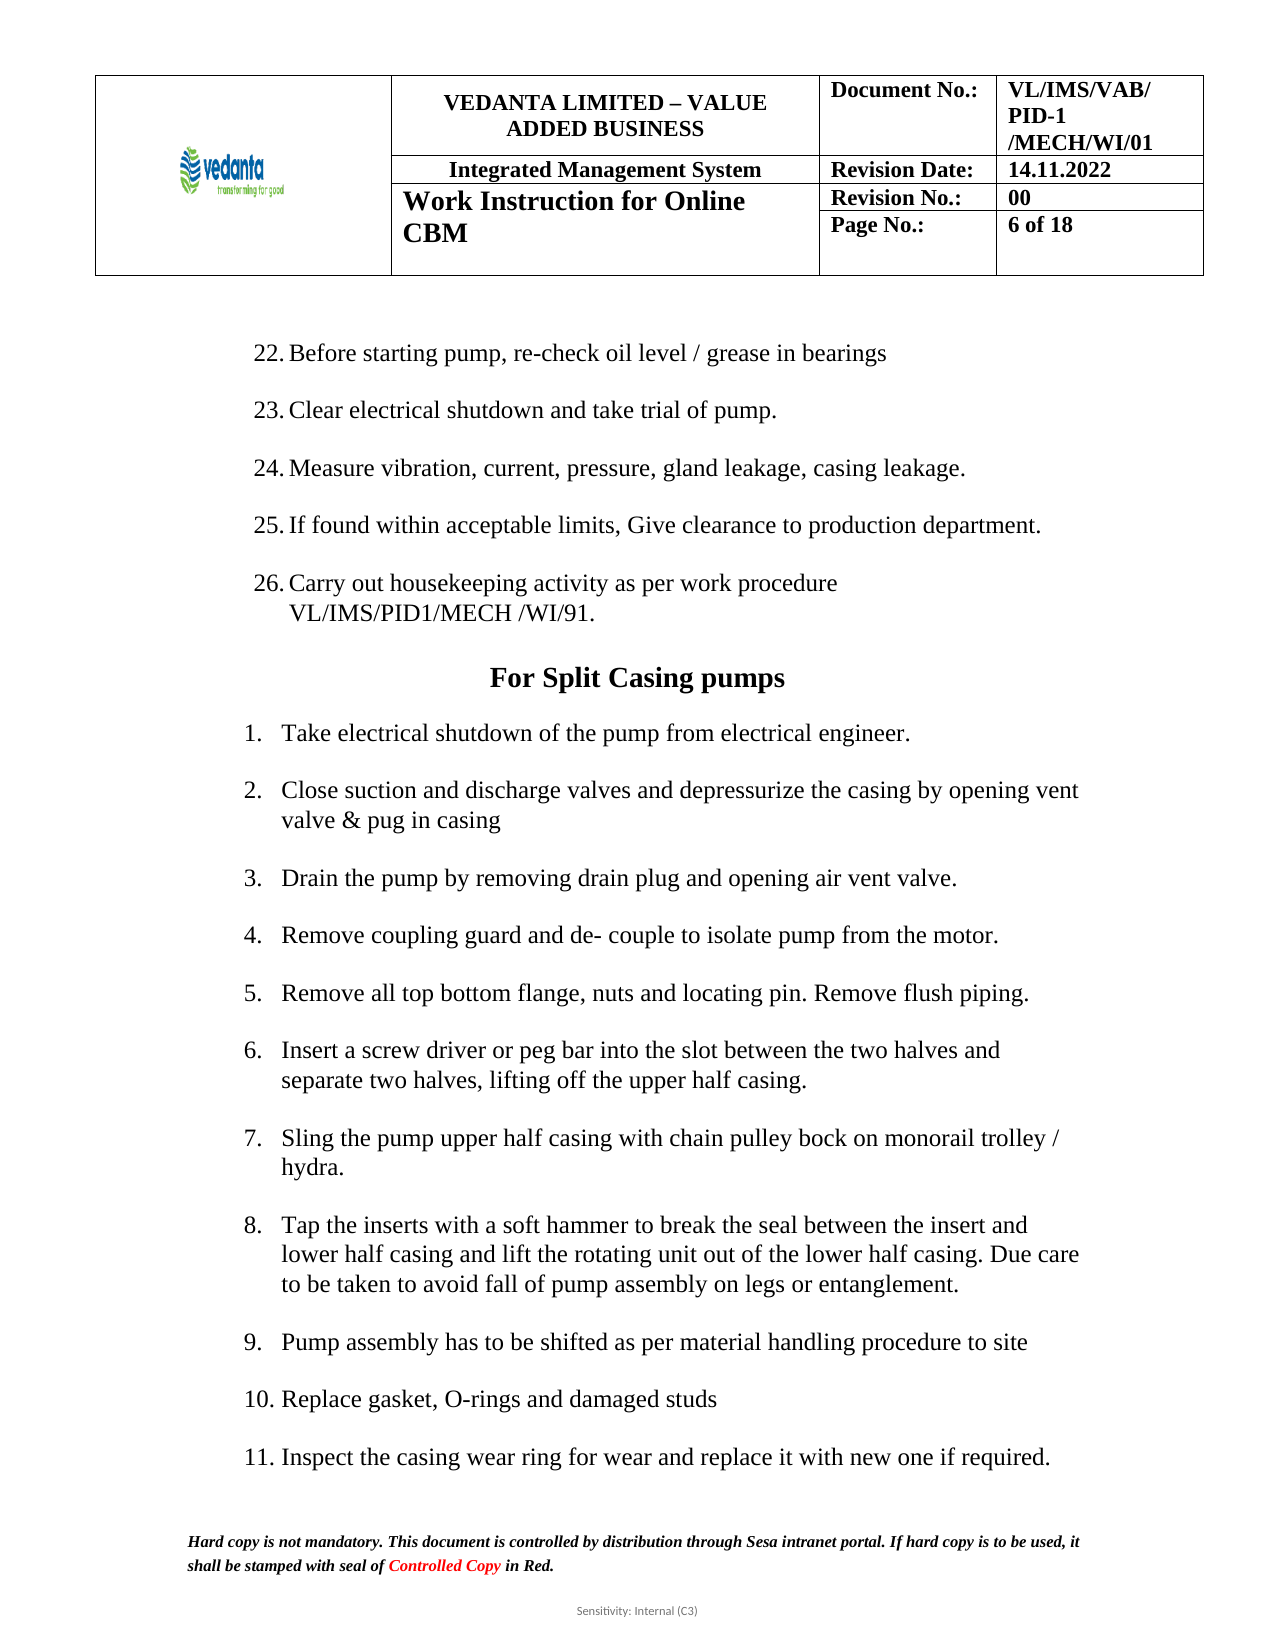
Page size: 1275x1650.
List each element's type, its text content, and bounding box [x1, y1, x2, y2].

list Remove all top bottom flange, nuts and locating pin. Remove flush piping. [244, 978, 1085, 1007]
list Inspect the casing wear ring for wear and replace it with new one if required. [244, 1442, 1085, 1471]
list Sling the pump upper half casing with chain pulley bock on monorail trolley / hydra. [244, 1123, 1085, 1181]
list Carry out housekeeping activity as per work procedure VL/IMS/PID1/MECH /WI/91. [253, 568, 1085, 627]
list Insert a screw driver or peg bar into the slot between the two halves and separate two halves, lifting off the upper half casing. [244, 1036, 1085, 1094]
list Measure vibration, current, pressure, gland leakage, casing leakage. [253, 453, 1085, 482]
list Tap the inserts with a soft hammer to break the seal between the insert and lower half casing and lift the rotating unit out of the lower half casing. Due care to be taken to avoid fall of pump assembly on legs or entanglement. [244, 1210, 1085, 1298]
list Pump assembly has to be shifted as per material handling procedure to site [244, 1327, 1085, 1355]
list Clear electrical shutdown and take trial of pump. [253, 395, 1085, 424]
list Drain the pump by removing drain plug and opening air vent valve. [244, 863, 1085, 891]
list Remove coupling guard and de- couple to isolate pump from the motor. [244, 920, 1085, 949]
list Replace gasket, O-rings and damaged studs [244, 1384, 1085, 1413]
list If found within acceptable limits, Give clearance to production department. [253, 511, 1085, 539]
list Before starting pump, re-check oil level / grease in bearings [253, 338, 1085, 367]
list Take electrical shutdown of the pump from electrical engineer. [244, 718, 1085, 747]
picture [112, 111, 362, 233]
list Close suction and discharge valves and depressurize the casing by opening vent valve & pug in casing [244, 776, 1085, 834]
subtitle For Split Casing pumps [190, 660, 1084, 693]
